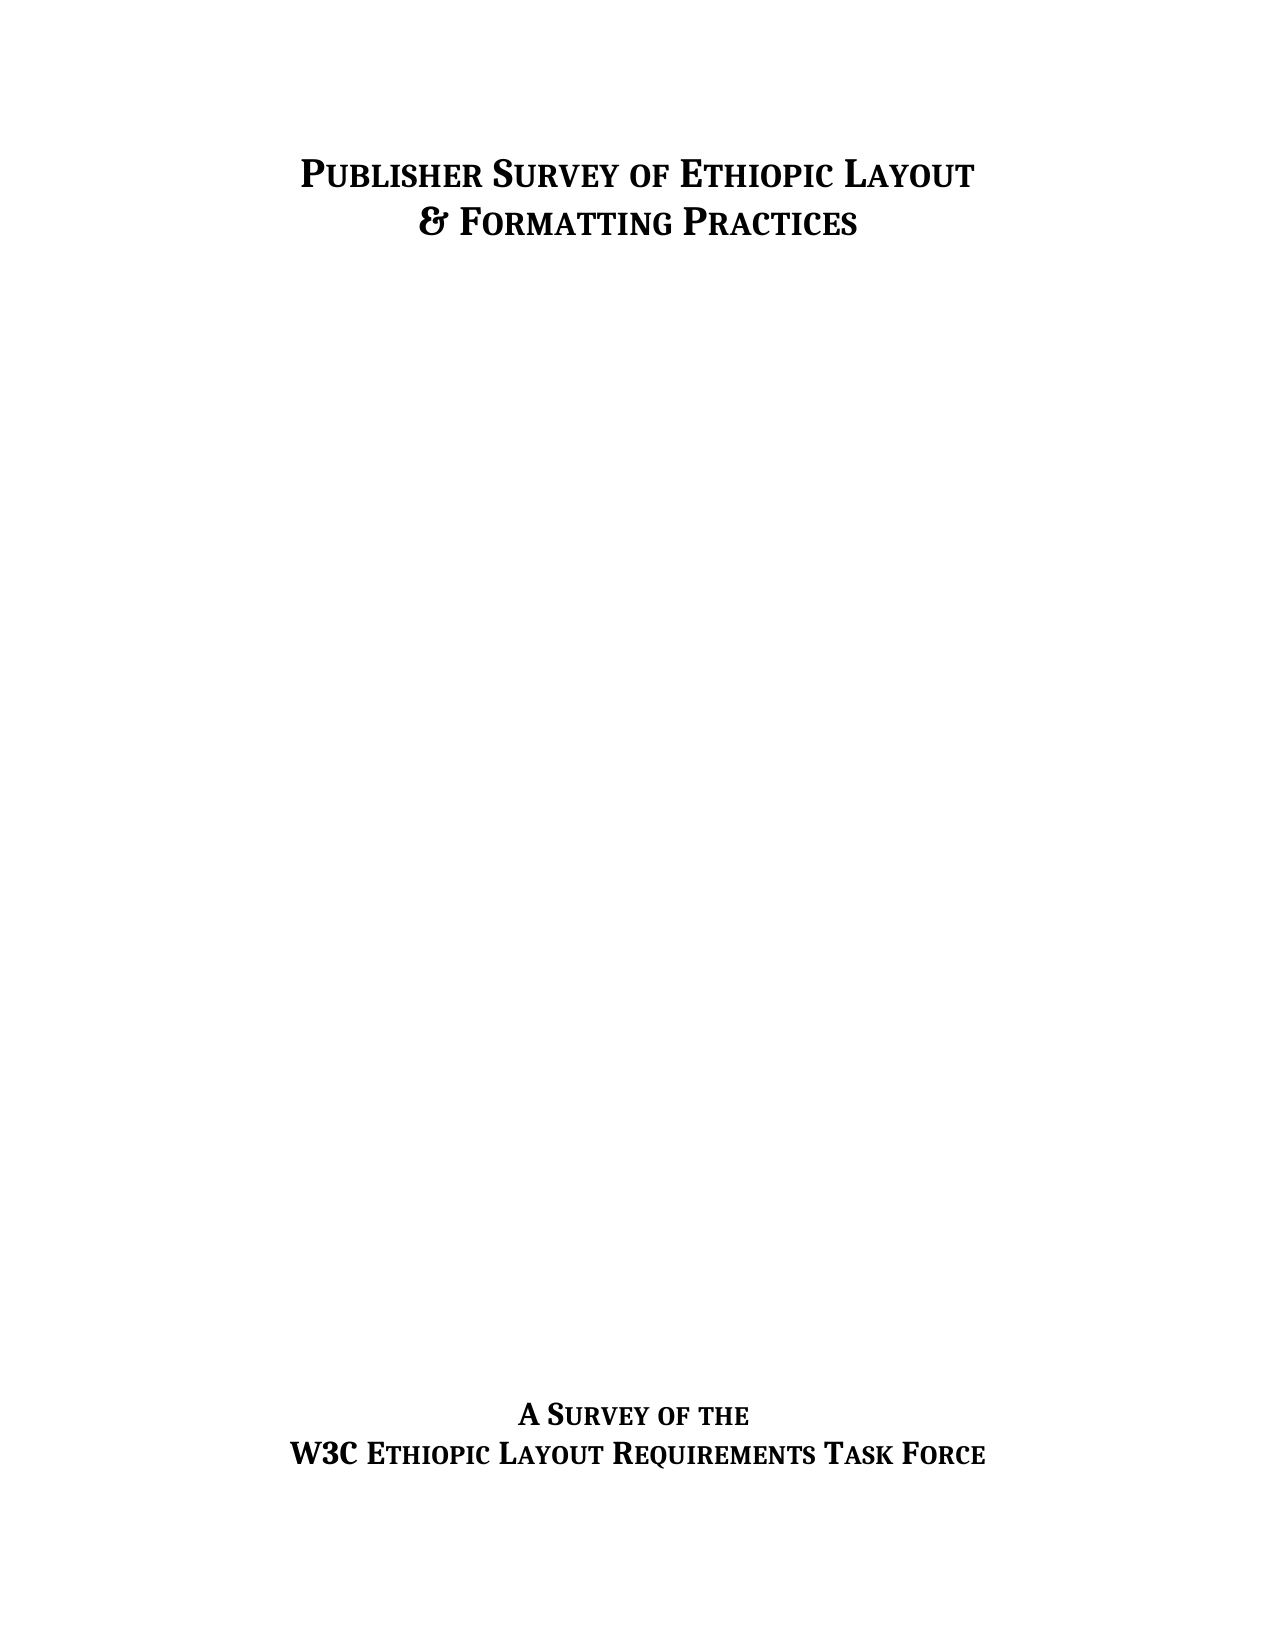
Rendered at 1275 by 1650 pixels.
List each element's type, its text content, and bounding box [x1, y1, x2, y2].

text A Survey of the W3C Ethiopic Layout Requirements Task Force [150, 1396, 1125, 1472]
text Publisher Survey of Ethiopic Layout & Formatting Practices [150, 150, 1125, 246]
